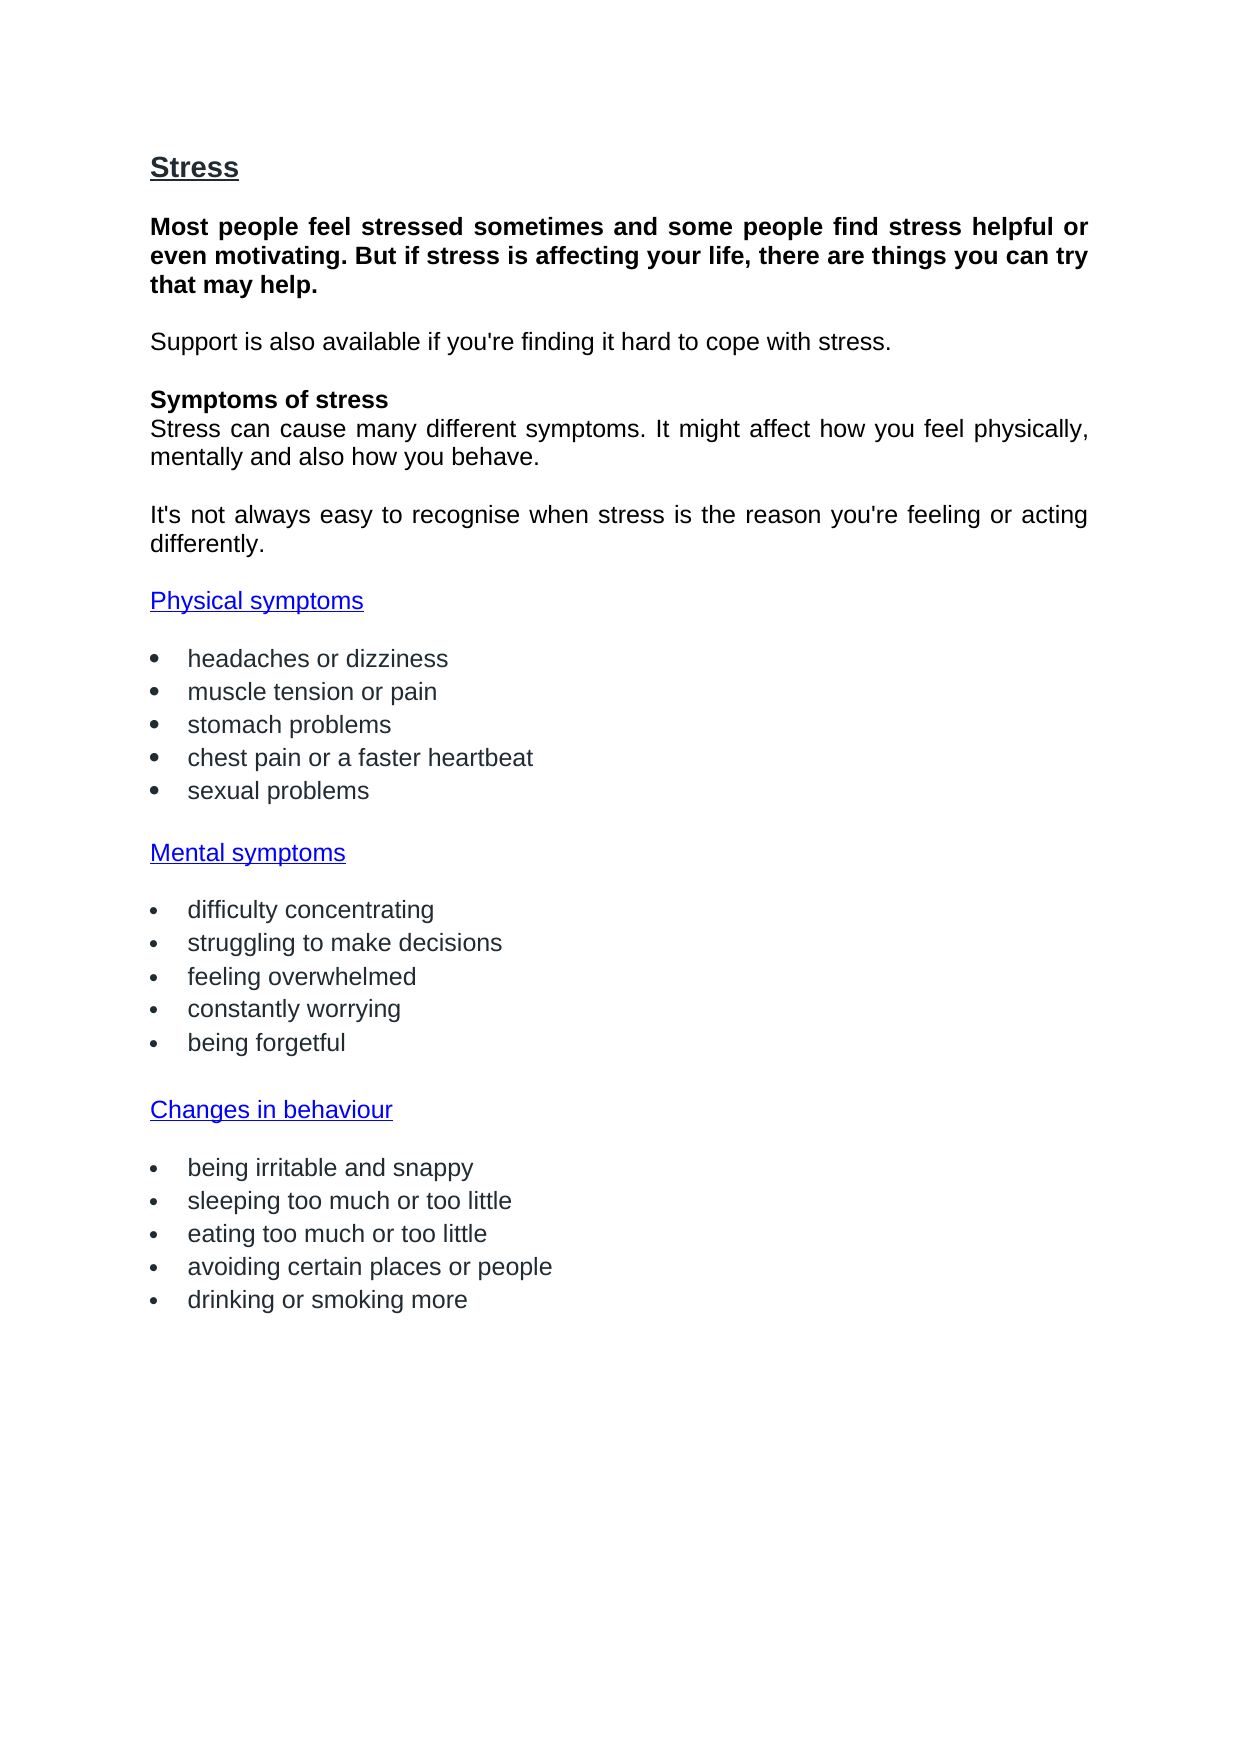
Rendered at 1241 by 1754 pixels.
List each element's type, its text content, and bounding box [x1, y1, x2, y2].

list being forgetful [150, 1027, 1090, 1056]
list difficulty concentrating [150, 895, 1090, 924]
list headaches or dizziness [150, 643, 1090, 672]
text Changes in behaviour [150, 1095, 1090, 1124]
text Mental symptoms [150, 838, 1090, 867]
text Stress can cause many different symptoms. It might affect how you feel physically, mentally and also how you behave. [150, 413, 1090, 471]
list feeling overwhelmed [150, 961, 1090, 990]
list sleeping too much or too little [150, 1186, 1090, 1214]
text Most people feel stressed sometimes and some people find stress helpful or even motivating. But if stress is affecting your life, there are things you can try that may help. [150, 212, 1090, 298]
list stomach problems [150, 710, 1090, 739]
list sexual problems [150, 776, 1090, 805]
list eating too much or too little [150, 1219, 1090, 1248]
list chest pain or a faster heartbeat [150, 743, 1090, 772]
text Physical symptoms [150, 586, 1090, 615]
list avoiding certain places or people [150, 1252, 1090, 1281]
list muscle tension or pain [150, 677, 1090, 706]
text Stress [150, 150, 1090, 183]
text It's not always easy to recognise when stress is the reason you're feeling or acting differently. [150, 500, 1090, 557]
text Support is also available if you're finding it hard to cope with stress. [150, 327, 1090, 356]
list constantly worrying [150, 994, 1090, 1023]
list being irritable and snappy [150, 1153, 1090, 1182]
list drinking or smoking more [150, 1285, 1090, 1314]
text Symptoms of stress [150, 385, 1090, 413]
list struggling to make decisions [150, 928, 1090, 957]
